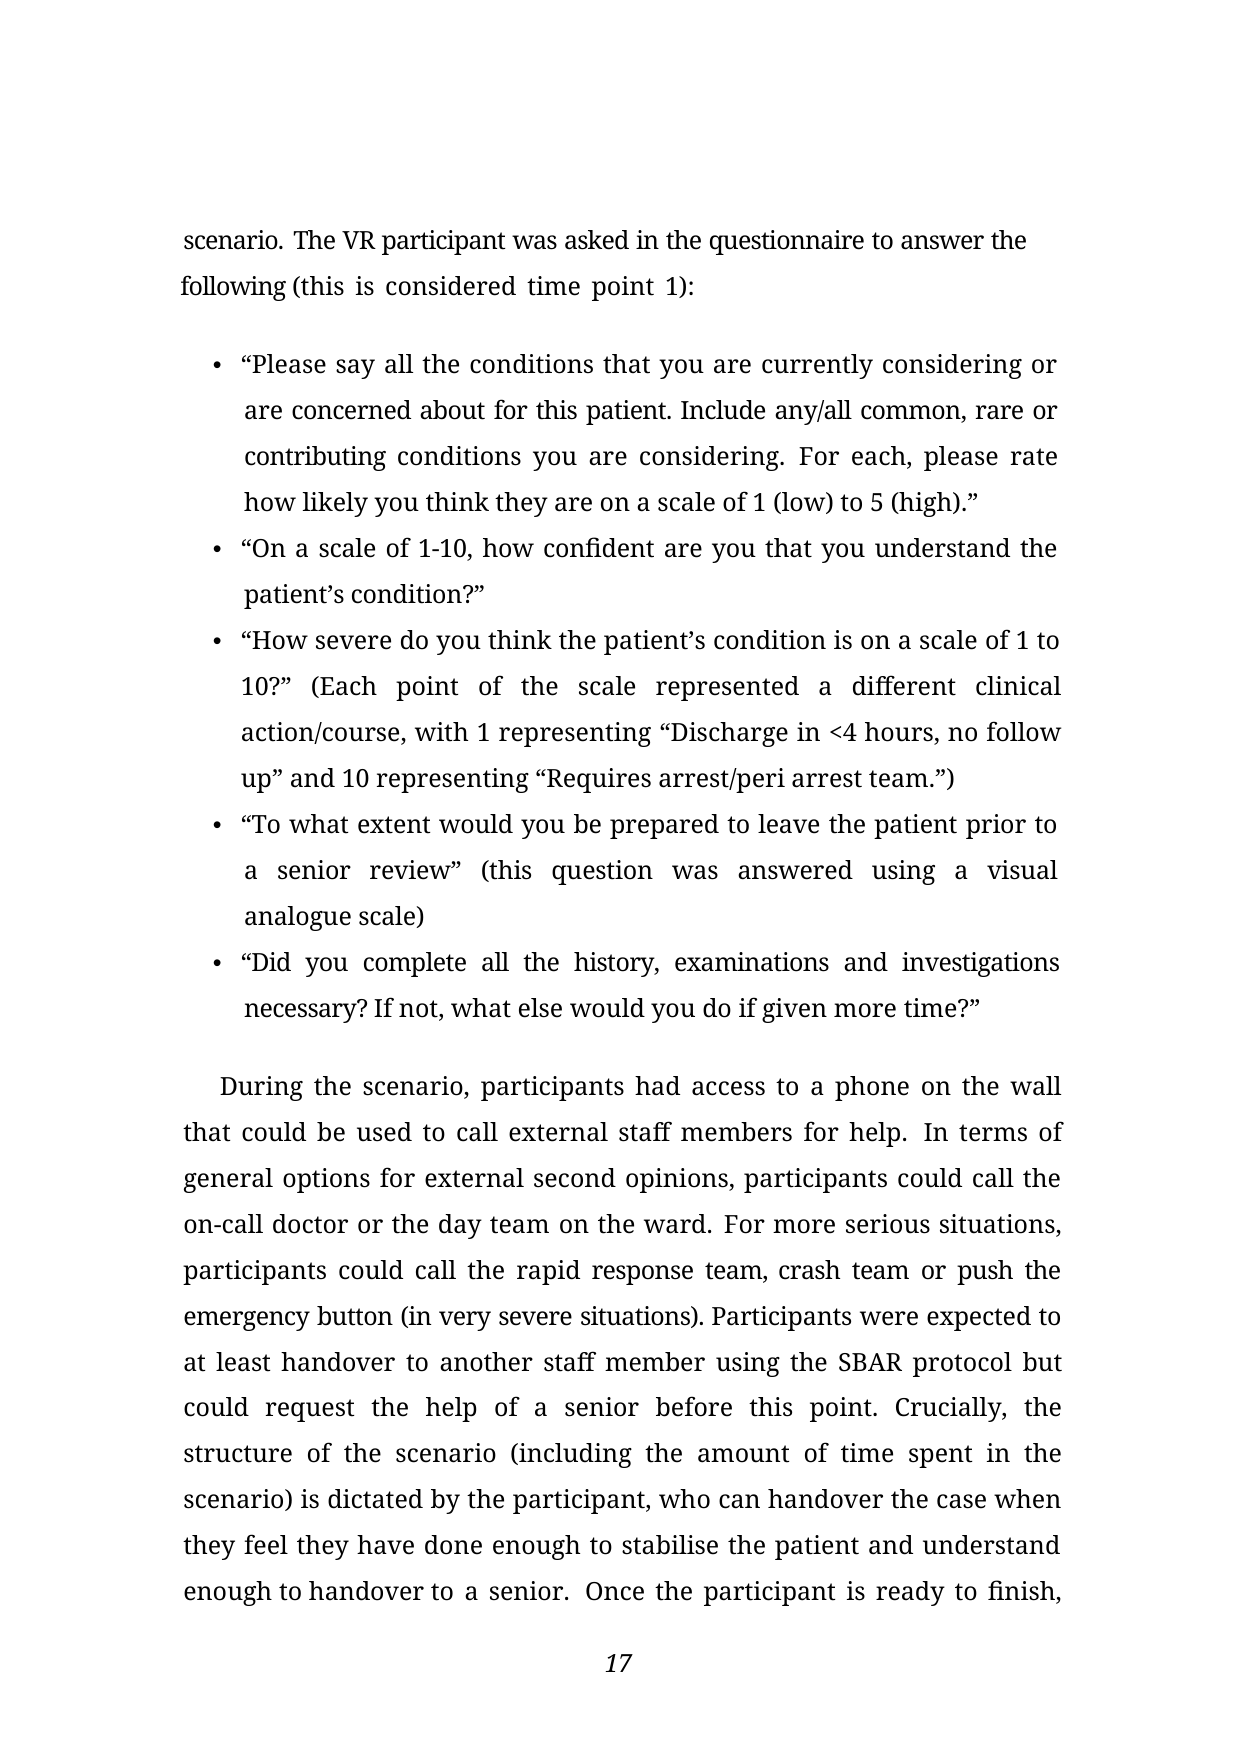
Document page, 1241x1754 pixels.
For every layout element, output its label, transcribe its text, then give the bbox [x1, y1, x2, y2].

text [183, 1068, 1062, 1608]
list “How severe do you think the patient’s condition is on a scale of 1 to 10?” (Each point of the scale represented a different clinical action/course, with 1 representing “Discharge in <4 hours, no follow up” and 10 representing “Requires arrest/peri arrest team.”) [213, 623, 1062, 794]
list “Please say all the conditions that you are currently considering or are concerned about for this patient. Include any/all common, rare or contributing conditions you are considering. For each, please rate how likely you think they are on a scale of 1 (low) to 5 (high).” [213, 347, 1058, 519]
list “Did you complete all the history, examinations and investigations necessary? If not, what else would you do if given more time?” [213, 944, 1060, 1024]
list “On a scale of 1-10, how confident are you that you understand the patient’s condition?” [213, 531, 1057, 611]
text scenario. The VR participant was asked in the questionnaire to answer the following (this is considered time point 1): [180, 223, 1058, 303]
list “To what extent would you be prepared to leave the patient prior to a senior review” (this question was answered using a visual analogue scale) [213, 807, 1058, 933]
